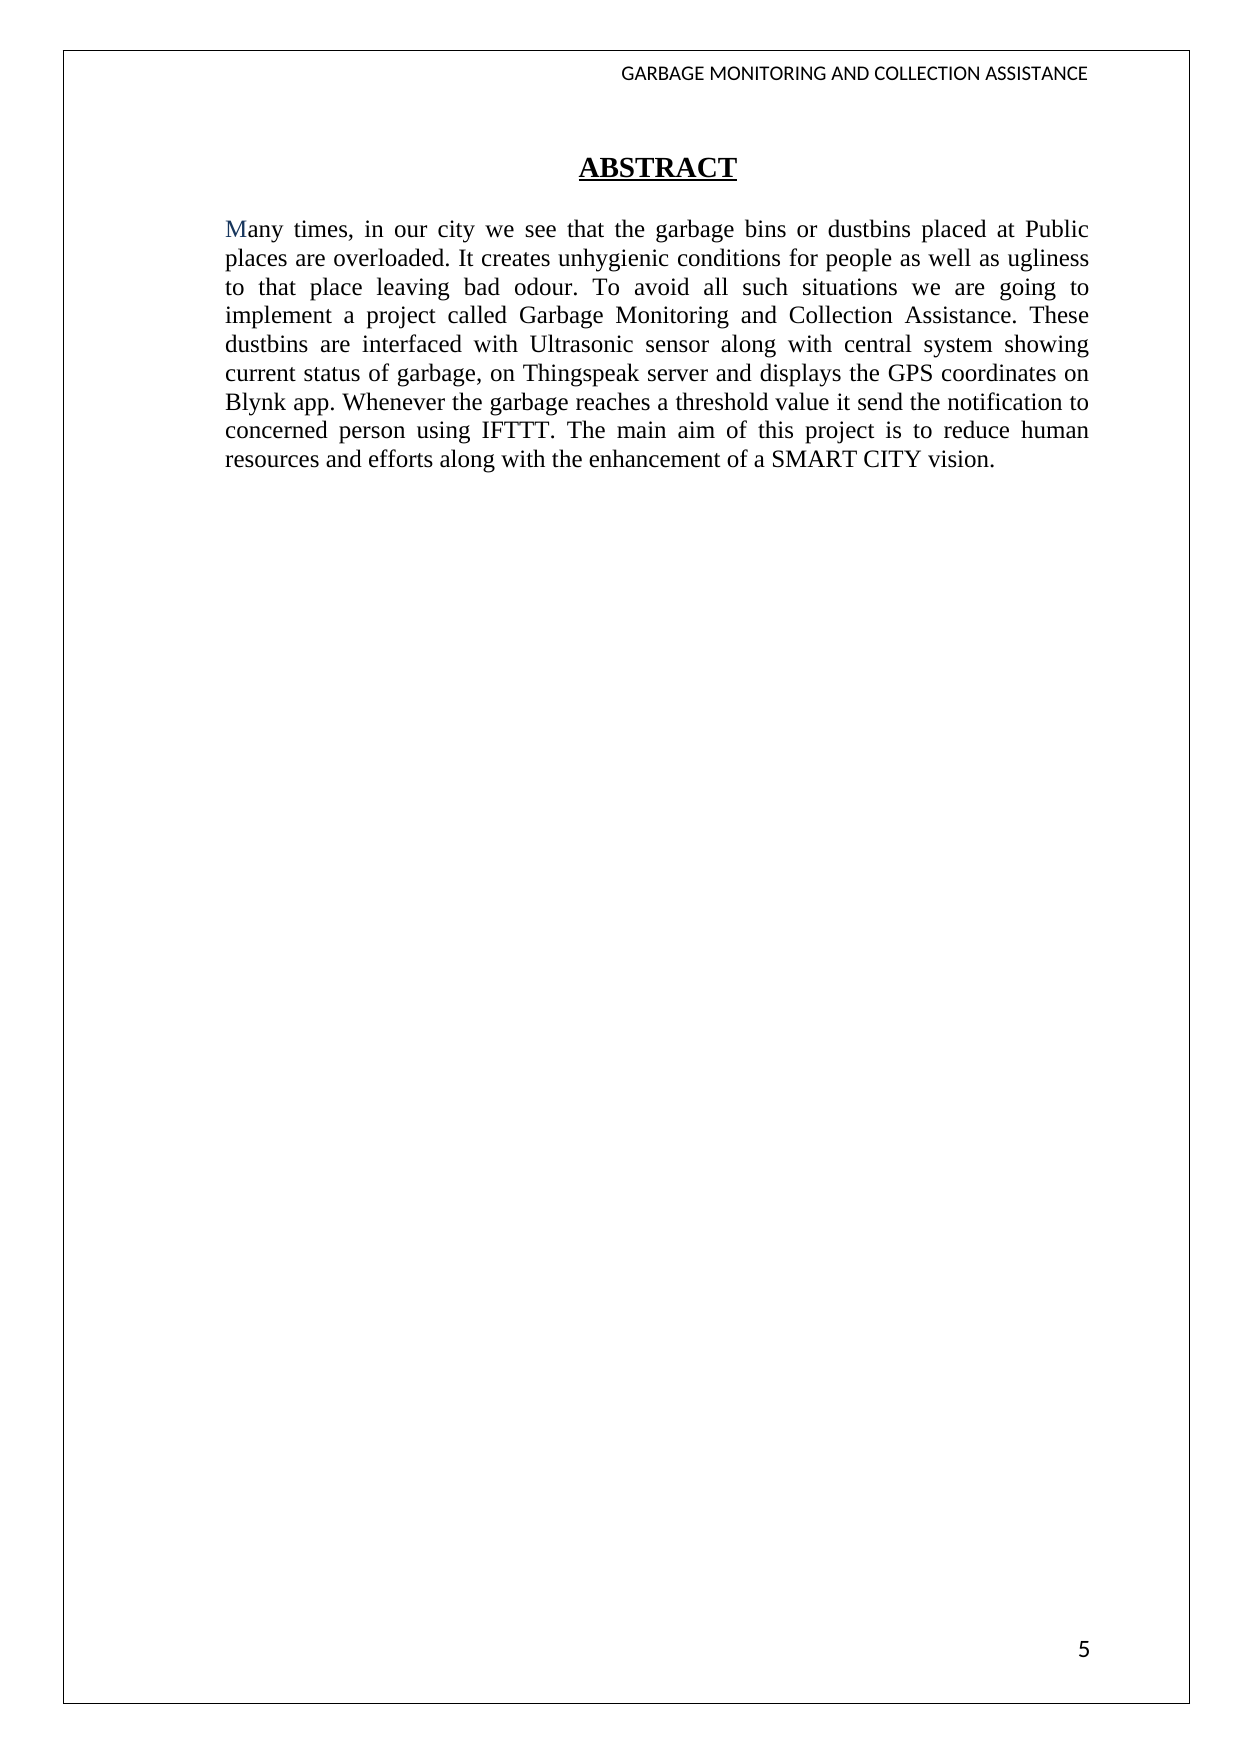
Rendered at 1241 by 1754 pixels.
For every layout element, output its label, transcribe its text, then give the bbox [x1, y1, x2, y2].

text ABSTRACT [225, 150, 1090, 183]
text Many times, in our city we see that the garbage bins or dustbins placed at Public places are overloaded. It creates unhygienic conditions for people as well as ugliness to that place leaving bad odour. To avoid all such situations we are going to implement a project called Garbage Monitoring and Collection Assistance. These dustbins are interfaced with Ultrasonic sensor along with central system showing current status of garbage, on Thingspeak server and displays the GPS coordinates on Blynk app. Whenever the garbage reaches a threshold value it send the notification to concerned person using IFTTT. The main aim of this project is to reduce human resources and efforts along with the enhancement of a SMART CITY vision. [225, 214, 1090, 473]
